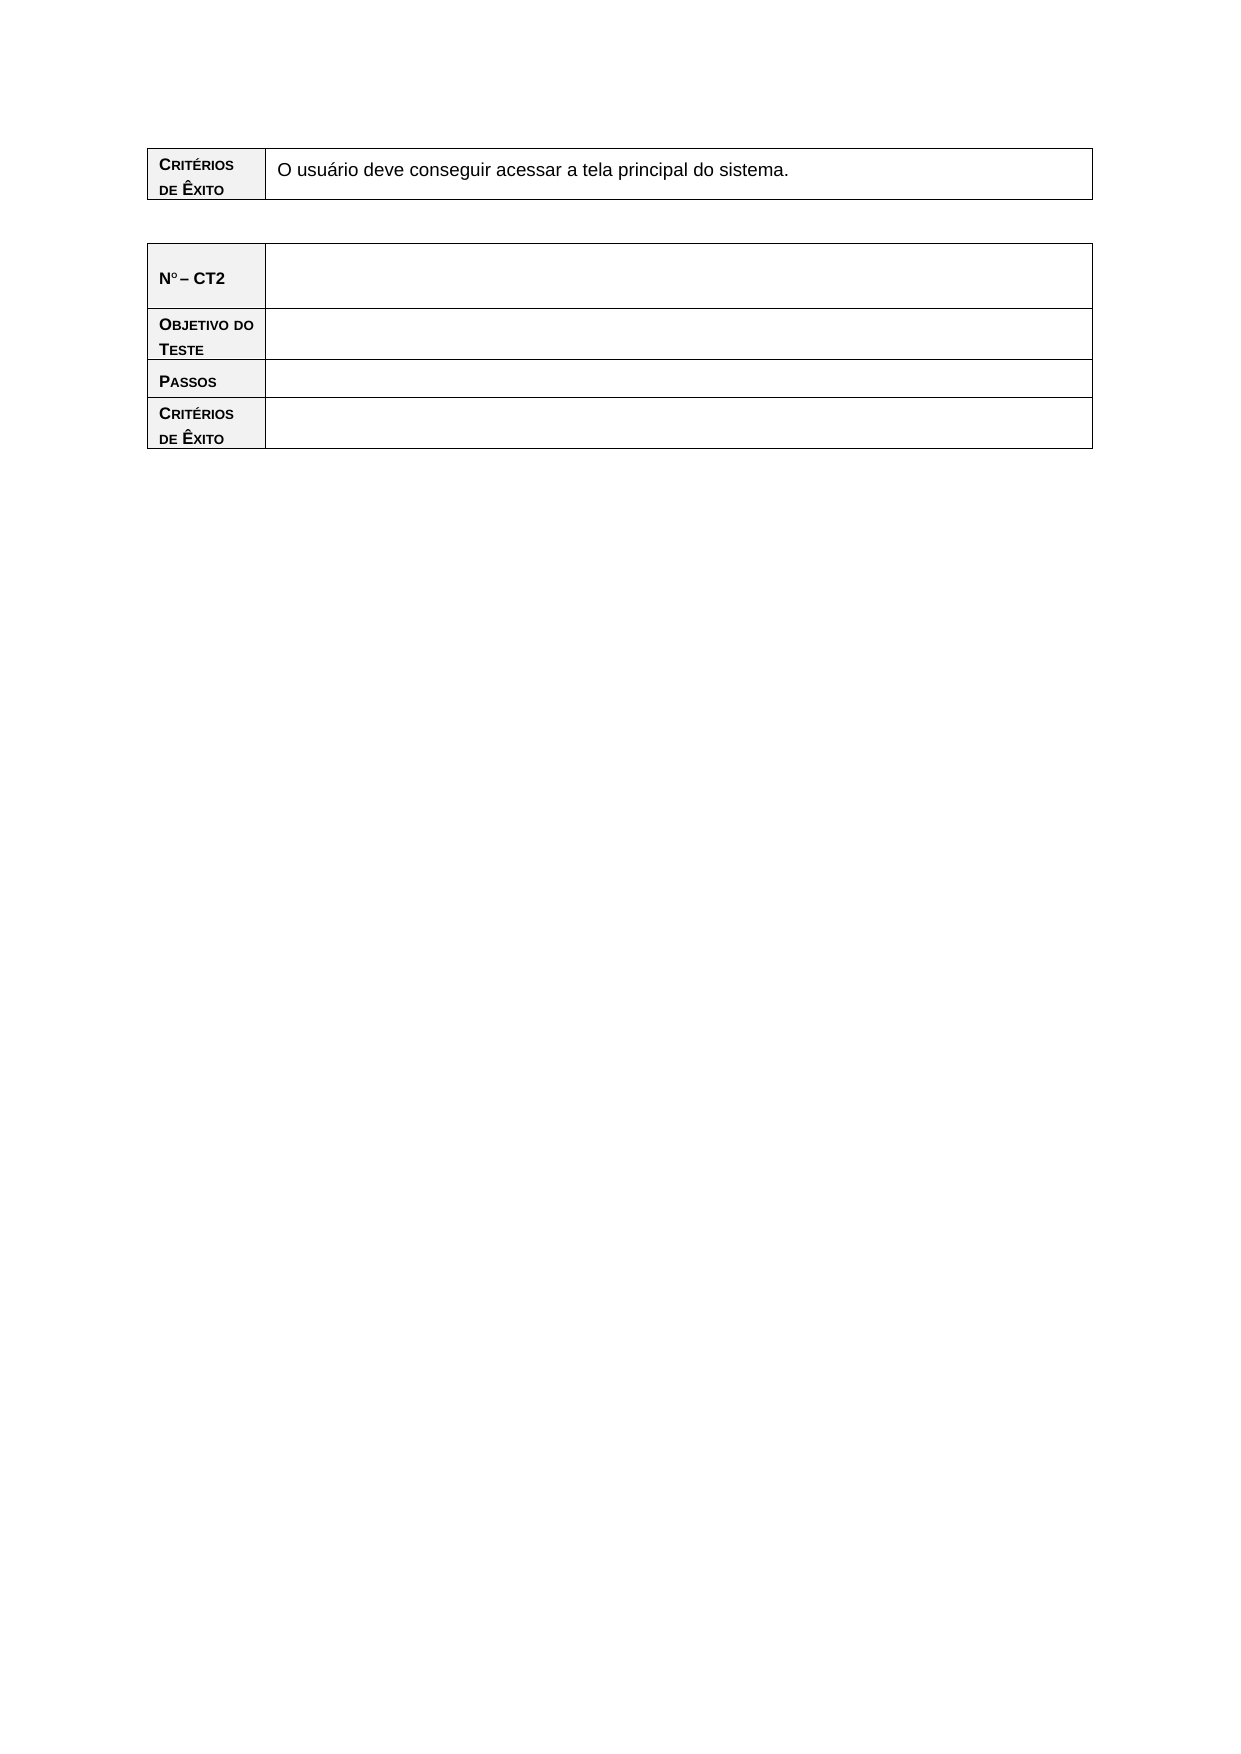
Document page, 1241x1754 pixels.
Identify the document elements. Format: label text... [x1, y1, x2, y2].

table_cell [266, 309, 1092, 358]
table_cell [266, 398, 1092, 448]
table_cell [266, 360, 1092, 397]
table_cell Objetivo do Teste [148, 309, 265, 358]
table_cell Critérios de Êxito [148, 398, 265, 448]
table_cell Passos [148, 360, 265, 397]
table_cell Critérios de Êxito [148, 149, 265, 199]
table_header [266, 244, 1092, 307]
table_header No – CT2 [148, 244, 265, 307]
table_cell O usuário deve conseguir acessar a tela principal do sistema. [266, 149, 1092, 199]
